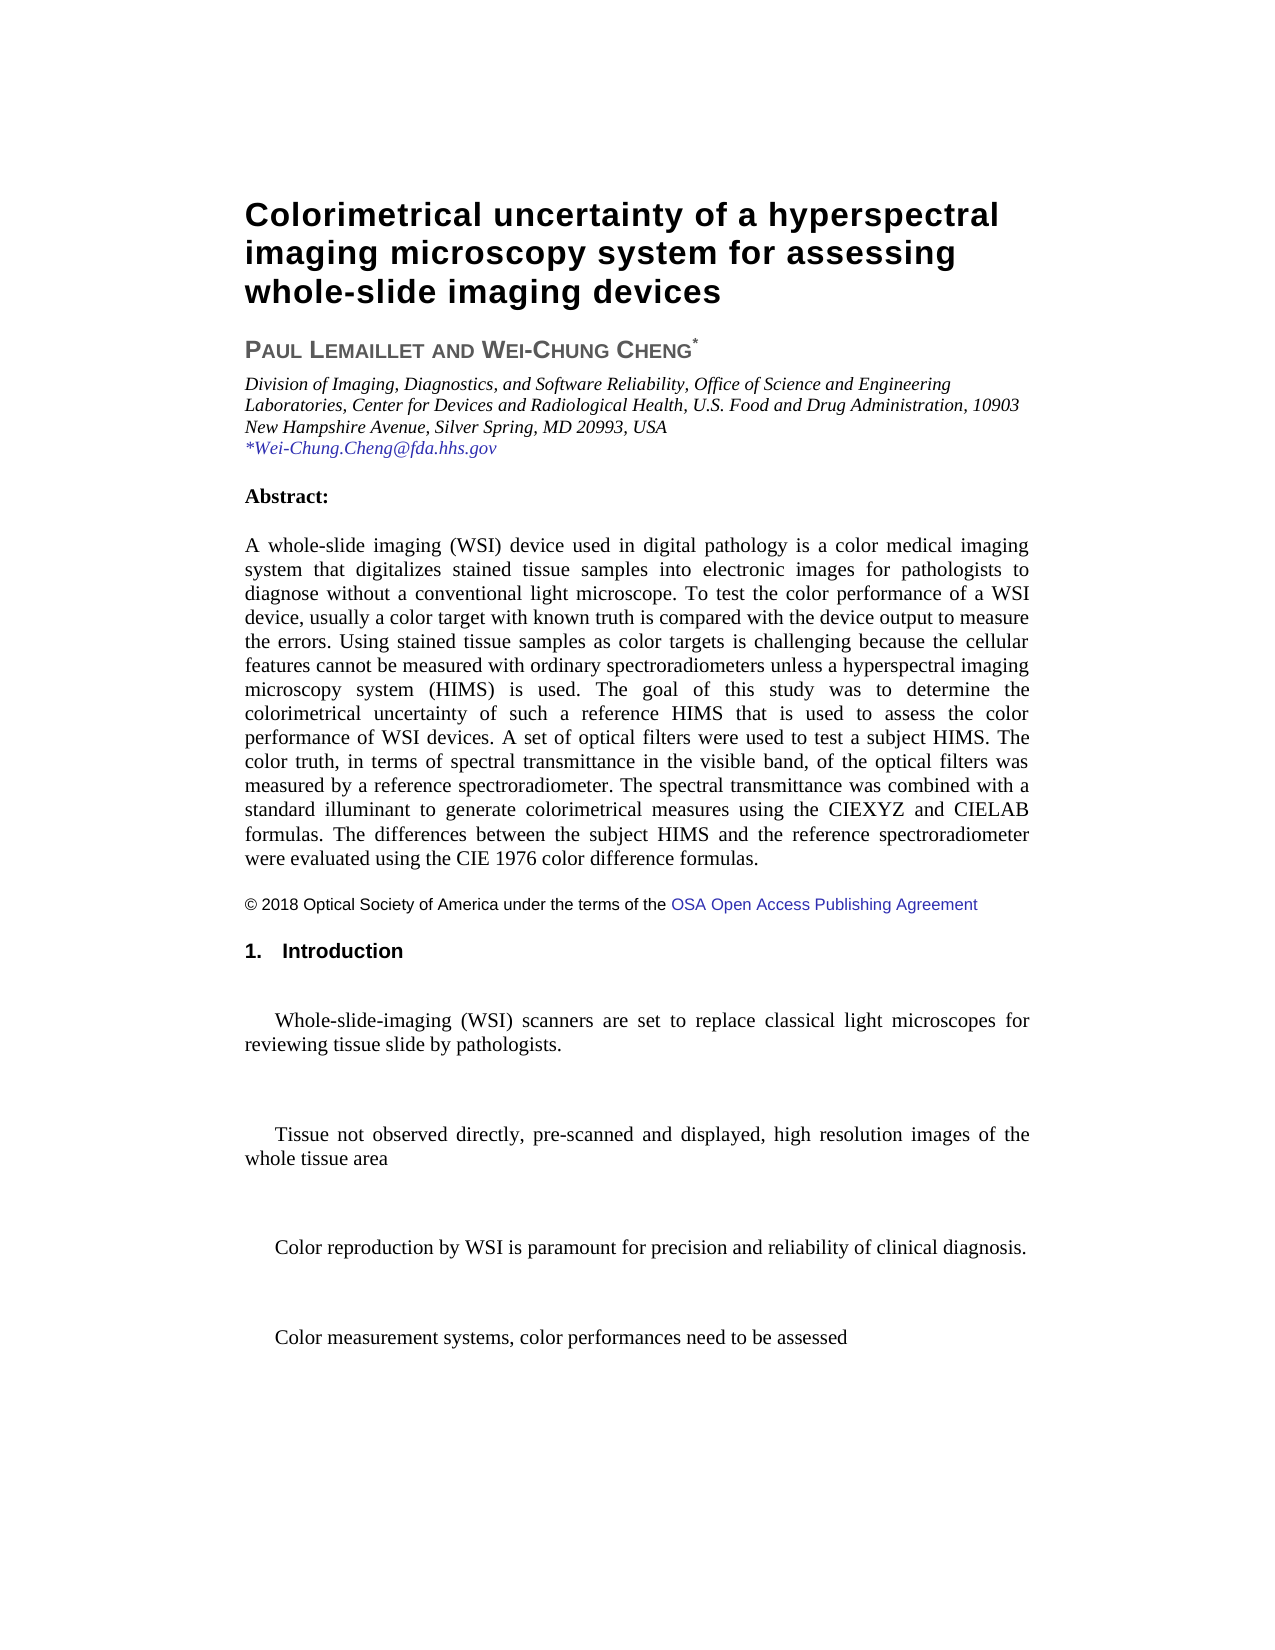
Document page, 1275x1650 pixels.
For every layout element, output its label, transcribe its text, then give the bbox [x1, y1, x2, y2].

text *Wei-Chung.Cheng@fda.hhs.gov [244, 437, 1031, 459]
text Whole-slide-imaging (WSI) scanners are set to replace classical light microscopes for reviewing tissue slide by pathologists. [244, 1008, 1031, 1056]
text © 2018 Optical Society of America under the terms of the OSA Open Access Publishing Agreement [244, 894, 1031, 914]
text Color reproduction by WSI is paramount for precision and reliability of clinical diagnosis. [244, 1235, 1031, 1259]
text Tissue not observed directly, pre-scanned and displayed, high resolution images of the whole tissue area [244, 1121, 1031, 1169]
text A whole-slide imaging (WSI) device used in digital pathology is a color medical imaging system that digitalizes stained tissue samples into electronic images for pathologists to diagnose without a conventional light microscope. To test the color performance of a WSI device, usually a color target with known truth is compared with the device output to measure the errors. Using stained tissue samples as color targets is challenging because the cellular features cannot be measured with ordinary spectroradiometers unless a hyperspectral imaging microscopy system (HIMS) is used. The goal of this study was to determine the colorimetrical uncertainty of such a reference HIMS that is used to assess the color performance of WSI devices. A set of optical filters were used to test a subject HIMS. The color truth, in terms of spectral transmittance in the visible band, of the optical filters was measured by a reference spectroradiometer. The spectral transmittance was combined with a standard illuminant to generate colorimetrical measures using the CIEXYZ and CIELAB formulas. The differences between the subject HIMS and the reference spectroradiometer were evaluated using the CIE 1976 color difference formulas. [244, 533, 1031, 869]
text Division of Imaging, Diagnostics, and Software Reliability, Office of Science and Engineering Laboratories, Center for Devices and Radiological Health, U.S. Food and Drug Administration, 10903 New Hampshire Avenue, Silver Spring, MD 20993, USA [244, 372, 1031, 437]
text Paul Lemaillet and Wei-Chung Cheng* [244, 335, 1031, 364]
text Abstract: [244, 484, 1031, 508]
title Colorimetrical uncertainty of a hyperspectral imaging microscopy system for assessing whole-slide imaging devices [244, 195, 1031, 310]
text Introduction [244, 939, 1031, 963]
text Color measurement systems, color performances need to be assessed [244, 1325, 1031, 1349]
